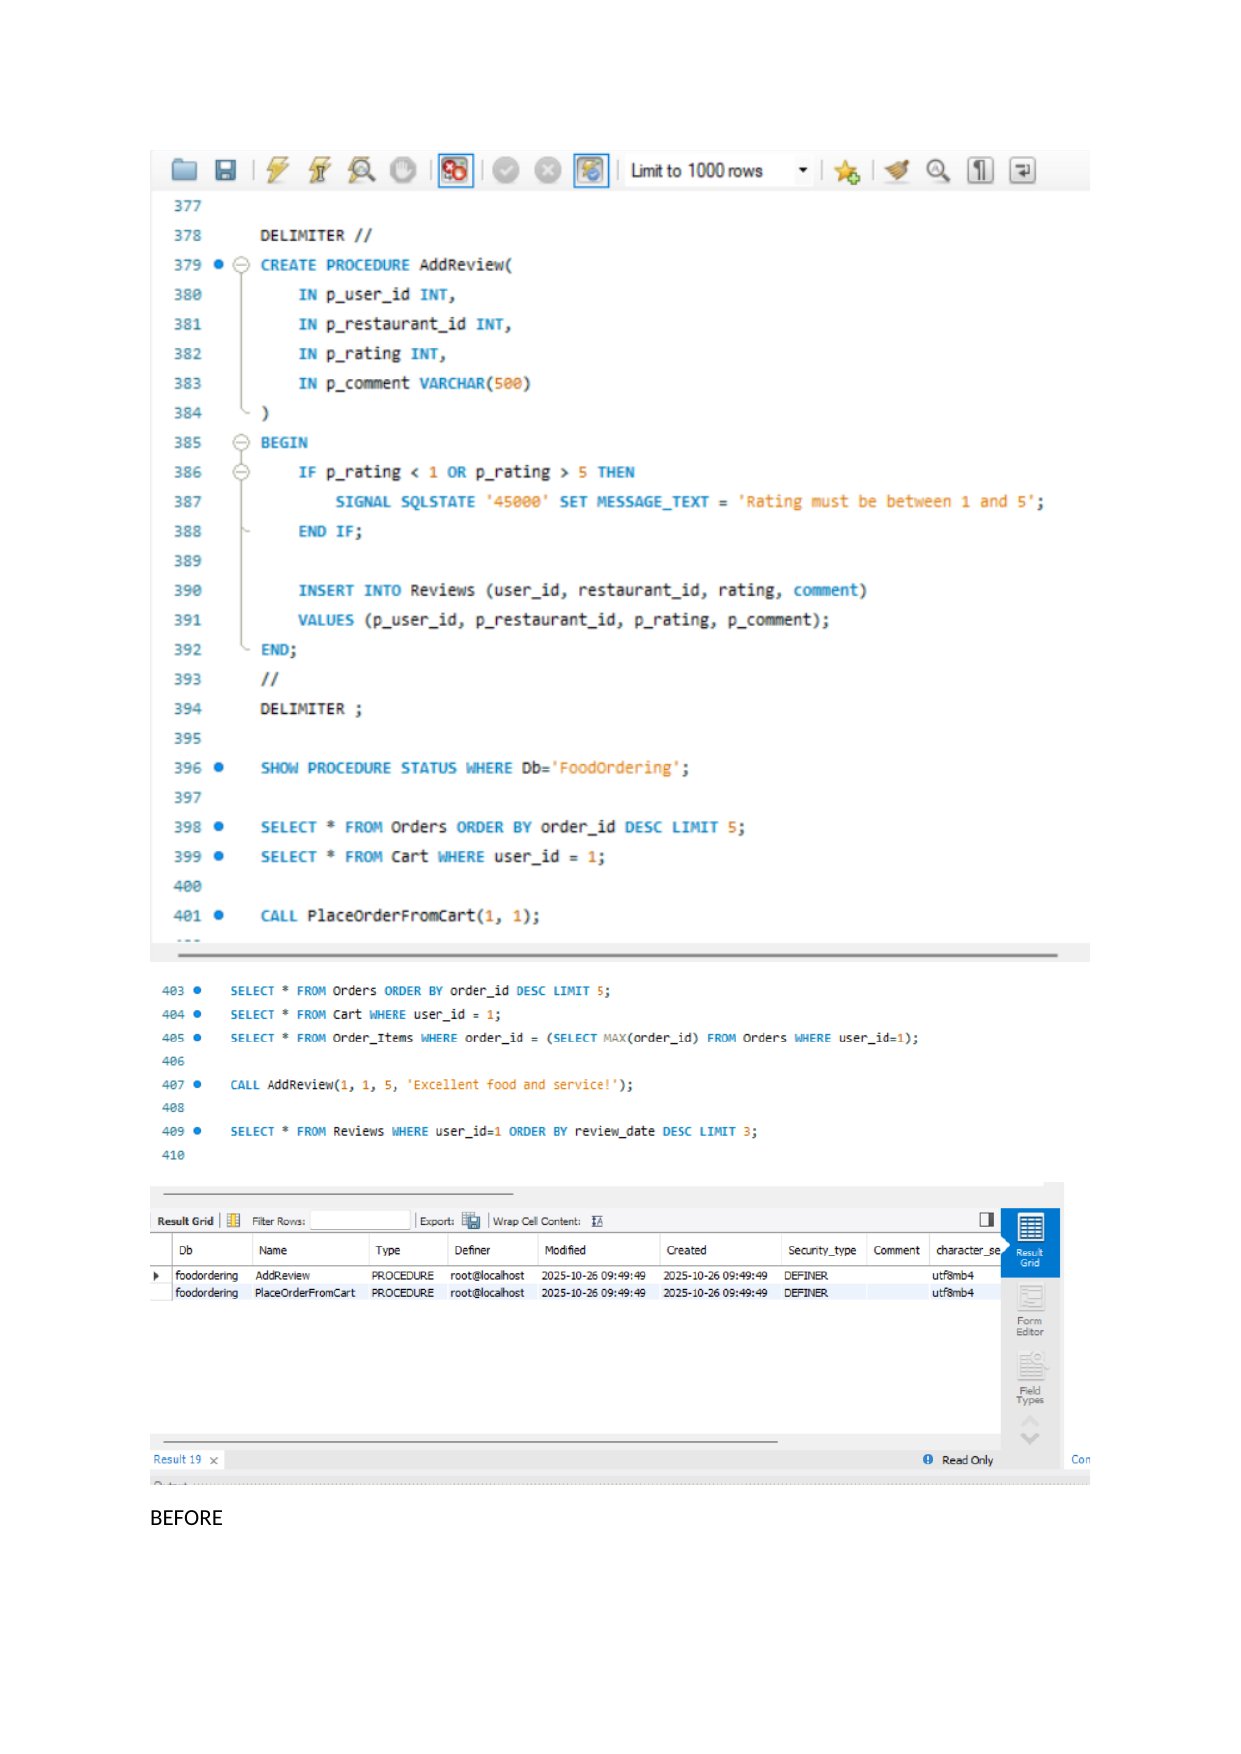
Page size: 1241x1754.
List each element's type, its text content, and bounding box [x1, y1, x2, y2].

picture [150, 150, 1091, 962]
picture [150, 981, 1091, 1164]
picture [150, 1182, 1091, 1485]
text BEFORE [150, 1503, 1090, 1531]
